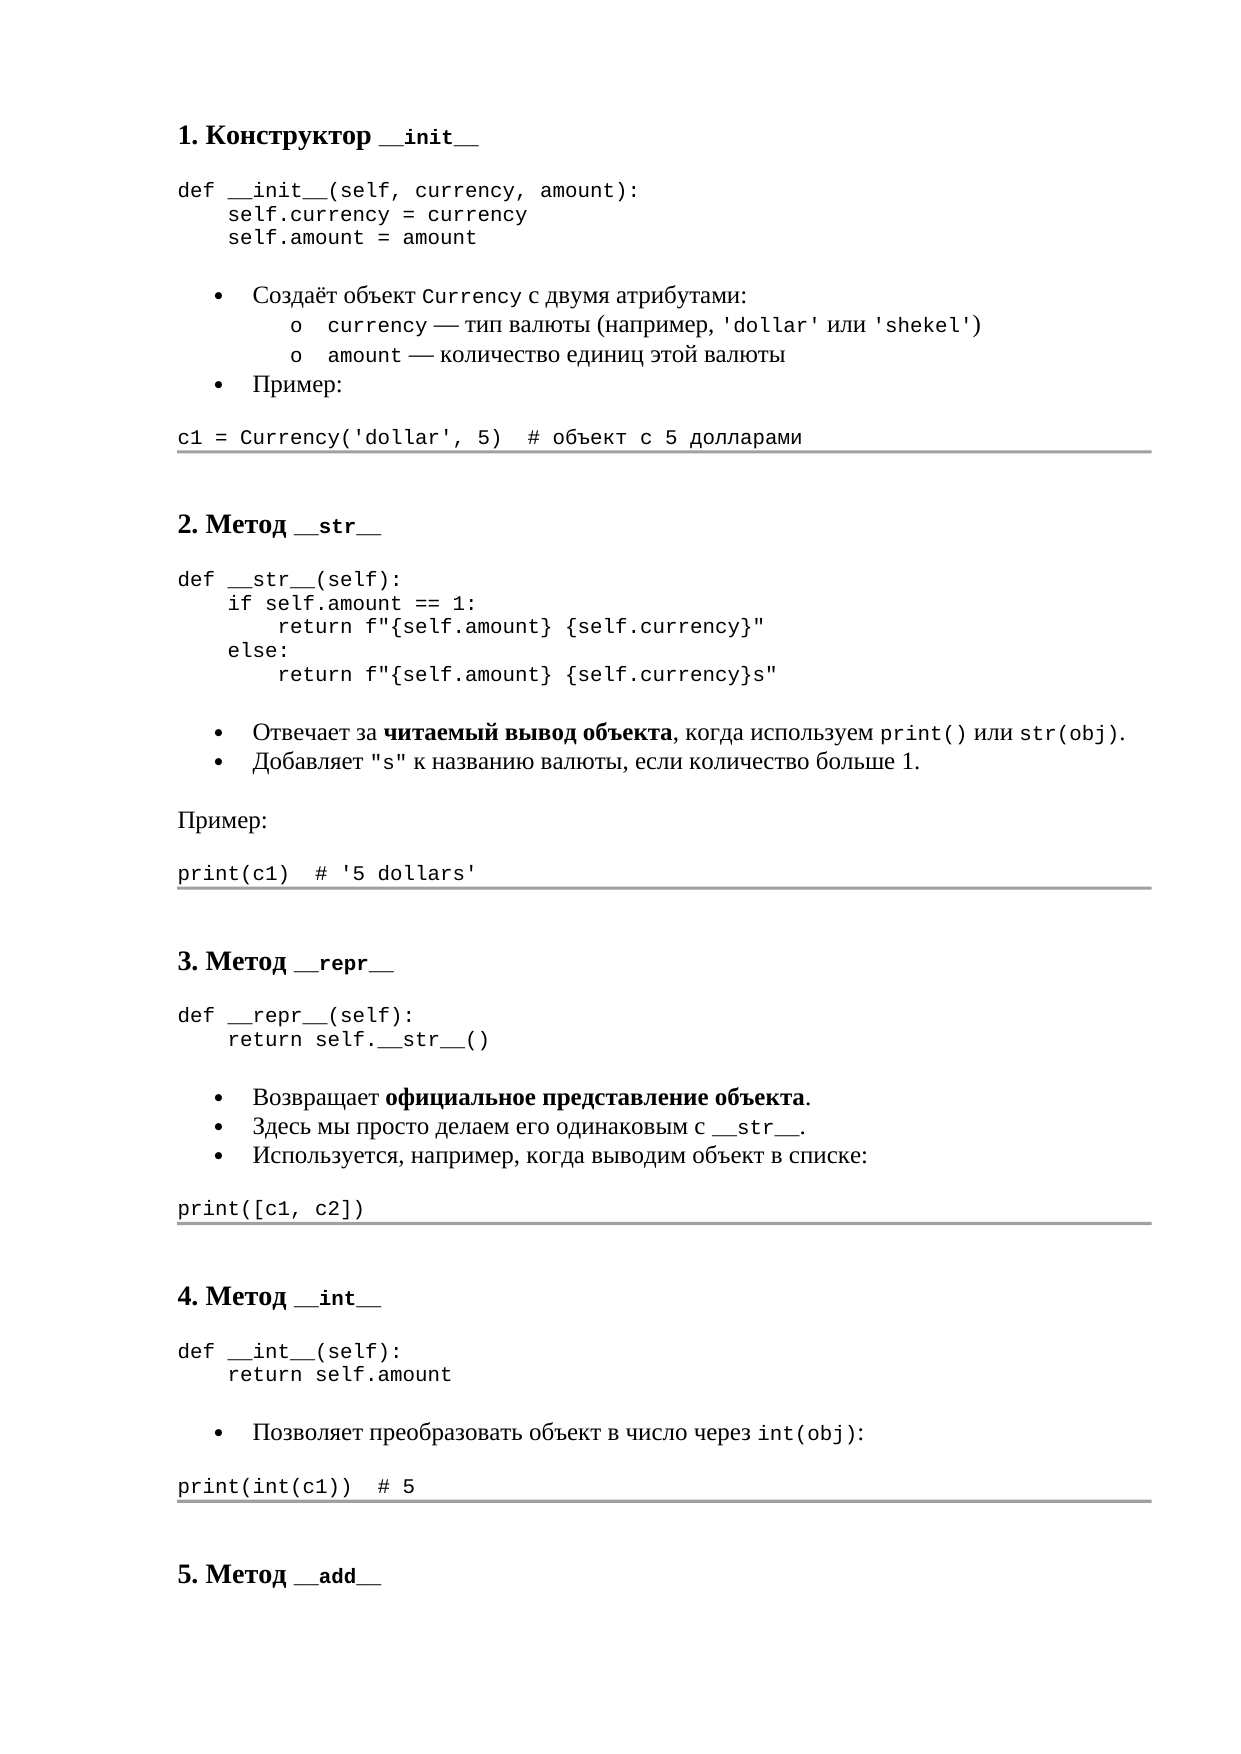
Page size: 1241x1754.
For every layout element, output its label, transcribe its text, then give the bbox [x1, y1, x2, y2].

text def __repr__(self): [177, 1006, 1152, 1029]
text print(c1) # '5 dollars' [177, 863, 1152, 886]
text def __init__(self, currency, amount): [177, 180, 1152, 203]
text 3. Метод __repr__ [177, 944, 1152, 976]
text 4. Метод __int__ [177, 1279, 1152, 1312]
text 2. Метод __str__ [177, 507, 1152, 540]
text Пример: [177, 805, 1152, 834]
list Отвечает за читаемый вывод объекта, когда используем print() или str(obj). [215, 717, 1152, 746]
text return self.__str__() [177, 1029, 1152, 1053]
text if self.amount == 1: [177, 593, 1152, 617]
text 1. Конструктор __init__ [177, 118, 1152, 151]
list Здесь мы просто делаем его одинаковым с __str__. [215, 1111, 1152, 1140]
list Используется, например, когда выводим объект в списке: [215, 1140, 1152, 1169]
list Пример: [215, 369, 1152, 397]
text return self.amount [177, 1364, 1152, 1388]
text 5. Метод __add__ [177, 1557, 1152, 1589]
text def __str__(self): [177, 569, 1152, 593]
text return f"{self.amount} {self.currency}s" [177, 664, 1152, 687]
list currency — тип валюты (например, 'dollar' или 'shekel') [290, 309, 1152, 339]
text print([c1, c2]) [177, 1198, 1152, 1221]
list amount — количество единиц этой валюты [290, 339, 1152, 369]
text return f"{self.amount} {self.currency}" [177, 617, 1152, 640]
list Добавляет "s" к названию валюты, если количество больше 1. [215, 746, 1152, 776]
list Позволяет преобразовать объект в число через int(obj): [215, 1417, 1152, 1447]
text self.currency = currency [177, 203, 1152, 227]
text self.amount = amount [177, 227, 1152, 251]
list Создаёт объект Currency с двумя атрибутами: [215, 280, 1152, 309]
text def __int__(self): [177, 1341, 1152, 1364]
text print(int(c1)) # 5 [177, 1476, 1152, 1499]
list Возвращает официальное представление объекта. [215, 1082, 1152, 1111]
text c1 = Currency('dollar', 5) # объект с 5 долларами [177, 427, 1152, 450]
text else: [177, 640, 1152, 664]
